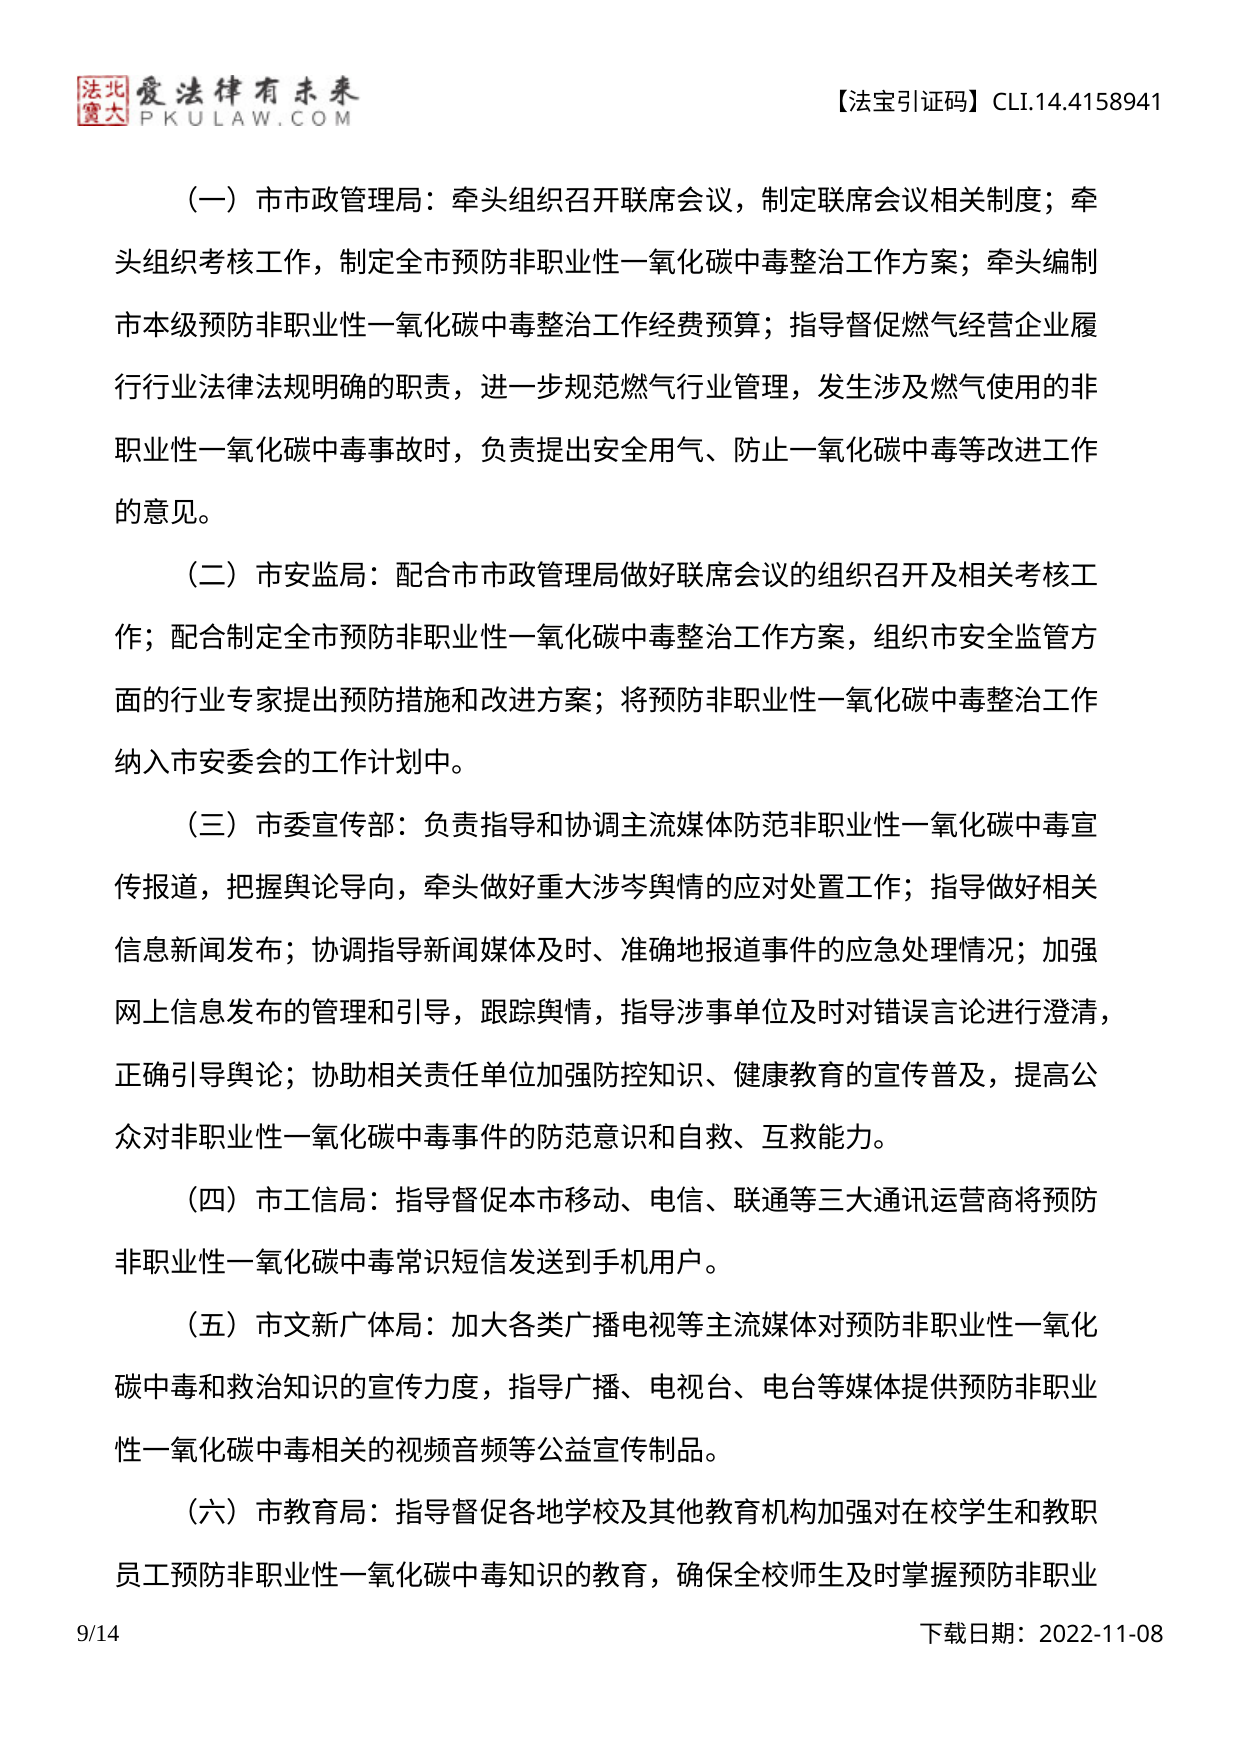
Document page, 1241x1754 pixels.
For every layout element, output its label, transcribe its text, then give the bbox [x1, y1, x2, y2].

text （二）市安监局：配合市市政管理局做好联席会议的组织召开及相关考核工作；配合制定全市预防非职业性一氧化碳中毒整治工作方案，组织市安全监管方面的行业专家提出预防措施和改进方案；将预防非职业性一氧化碳中毒整治工作纳入市安委会的工作计划中。 [114, 531, 1126, 781]
text （五）市文新广体局：加大各类广播电视等主流媒体对预防非职业性一氧化碳中毒和救治知识的宣传力度，指导广播、电视台、电台等媒体提供预防非职业性一氧化碳中毒相关的视频音频等公益宣传制品。 [114, 1281, 1126, 1468]
text （一）市市政管理局：牵头组织召开联席会议，制定联席会议相关制度；牵头组织考核工作，制定全市预防非职业性一氧化碳中毒整治工作方案；牵头编制市本级预防非职业性一氧化碳中毒整治工作经费预算；指导督促燃气经营企业履行行业法律法规明确的职责，进一步规范燃气行业管理，发生涉及燃气使用的非职业性一氧化碳中毒事故时，负责提出安全用气、防止一氧化碳中毒等改进工作的意见。 [114, 156, 1126, 531]
text （四）市工信局：指导督促本市移动、电信、联通等三大通讯运营商将预防非职业性一氧化碳中毒常识短信发送到手机用户。 [114, 1156, 1126, 1281]
text （三）市委宣传部：负责指导和协调主流媒体防范非职业性一氧化碳中毒宣传报道，把握舆论导向，牵头做好重大涉岑舆情的应对处置工作；指导做好相关信息新闻发布；协调指导新闻媒体及时、准确地报道事件的应急处理情况；加强网上信息发布的管理和引导，跟踪舆情，指导涉事单位及时对错误言论进行澄清，正确引导舆论；协助相关责任单位加强防控知识、健康教育的宣传普及，提高公众对非职业性一氧化碳中毒事件的防范意识和自救、互救能力。 [114, 781, 1126, 1156]
picture [76, 75, 361, 126]
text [114, 1468, 1126, 1593]
